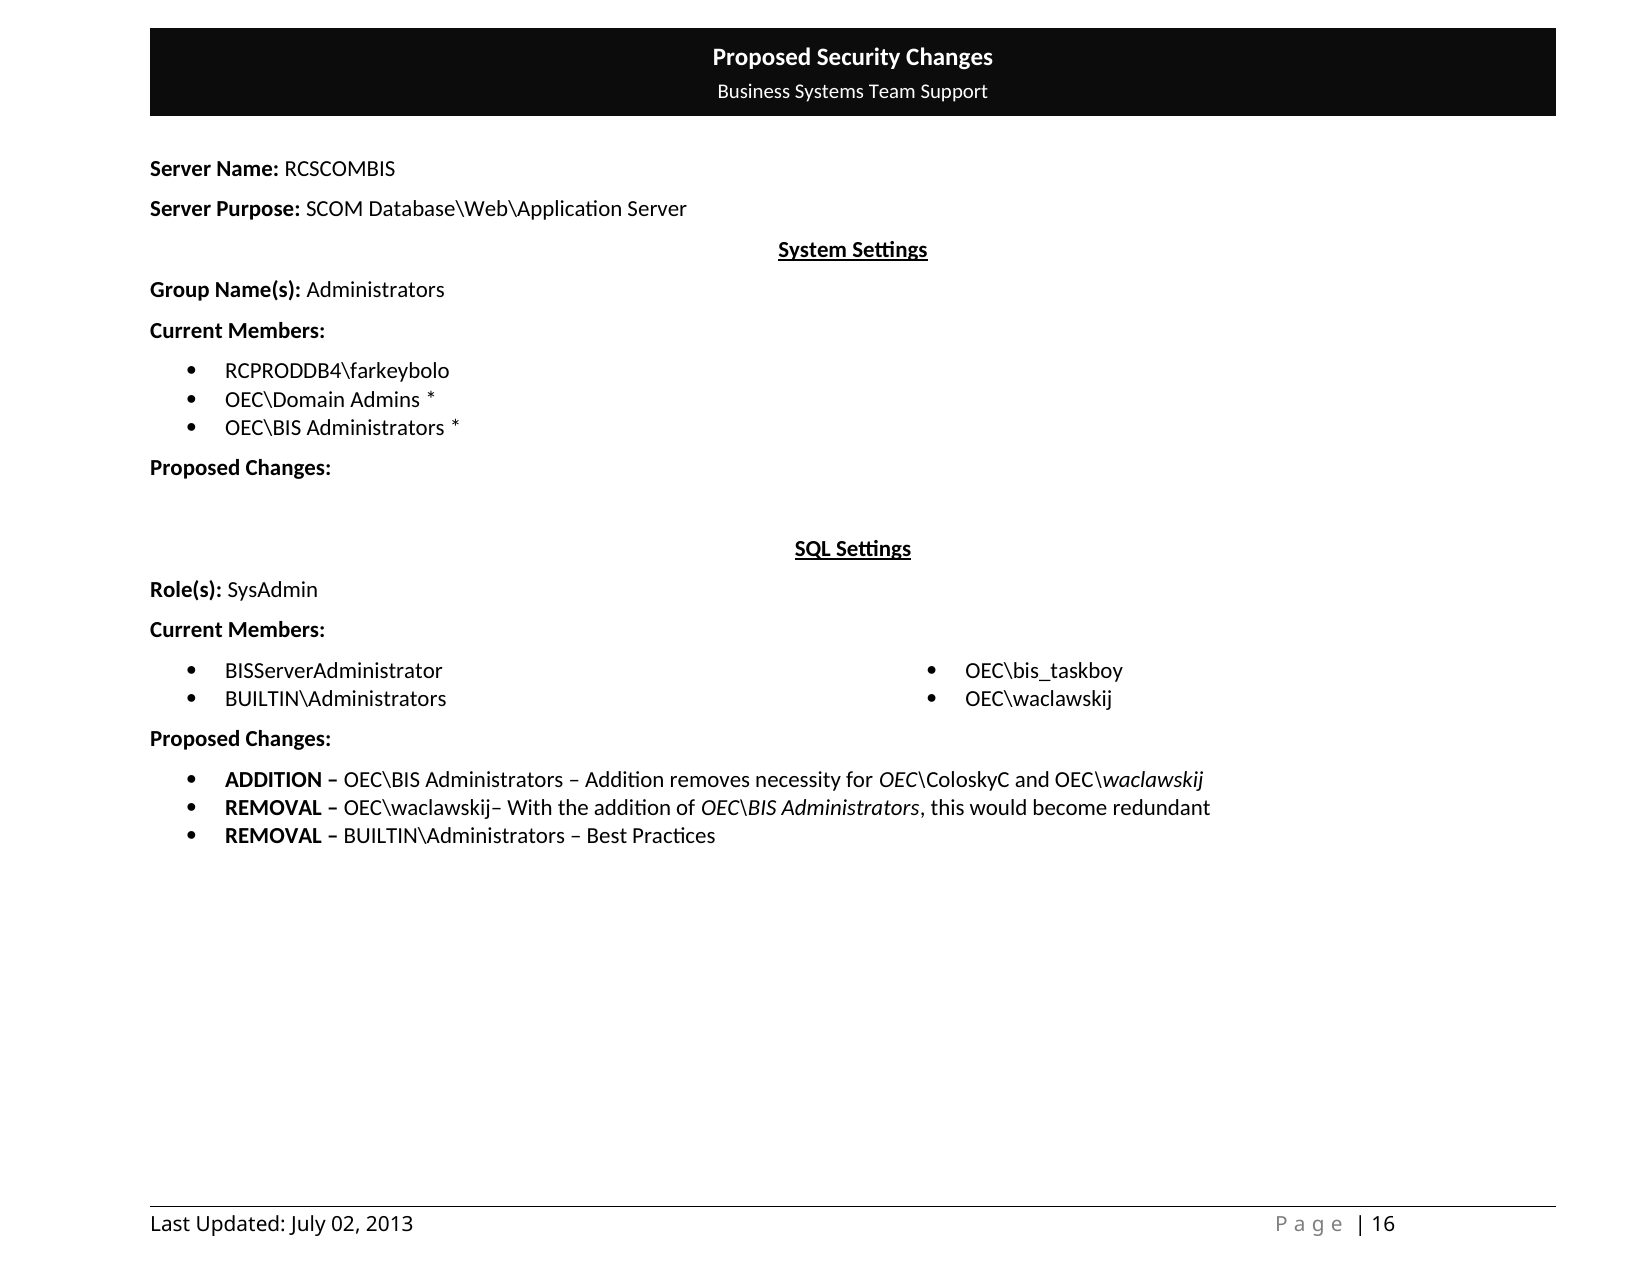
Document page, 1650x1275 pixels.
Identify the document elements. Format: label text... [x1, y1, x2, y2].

list OEC\BIS Administrators * [187, 413, 1556, 441]
list OEC\Domain Admins * [187, 385, 1556, 413]
text Proposed Changes: [150, 453, 1556, 481]
text Server Purpose: SCOM Database\Web\Application Server [150, 194, 1556, 223]
text Current Members: [150, 615, 1556, 643]
list OEC\bis_taskboy [928, 656, 1556, 684]
list RCPRODDB4\farkeybolo [187, 357, 1556, 385]
text Proposed Changes: [150, 724, 1556, 752]
text Role(s): SysAdmin [150, 575, 1556, 603]
text Group Name(s): Administrators [150, 276, 1556, 304]
list BISServerAdministrator [187, 656, 815, 684]
list OEC\waclawskij [928, 684, 1556, 712]
text SQL Settings [150, 534, 1556, 562]
text Current Members: [150, 316, 1556, 344]
list BUILTIN\Administrators [187, 684, 815, 712]
list ADDITION – OEC\BIS Administrators – Addition removes necessity for OEC\ColoskyC and OEC\waclawskij [187, 765, 1556, 793]
list REMOVAL – BUILTIN\Administrators – Best Practices [187, 821, 1556, 849]
text Server Name: RCSCOMBIS [150, 154, 1556, 182]
list REMOVAL – OEC\waclawskij– With the addition of OEC\BIS Administrators, this would become redundant [187, 793, 1556, 821]
text System Settings [150, 235, 1556, 263]
